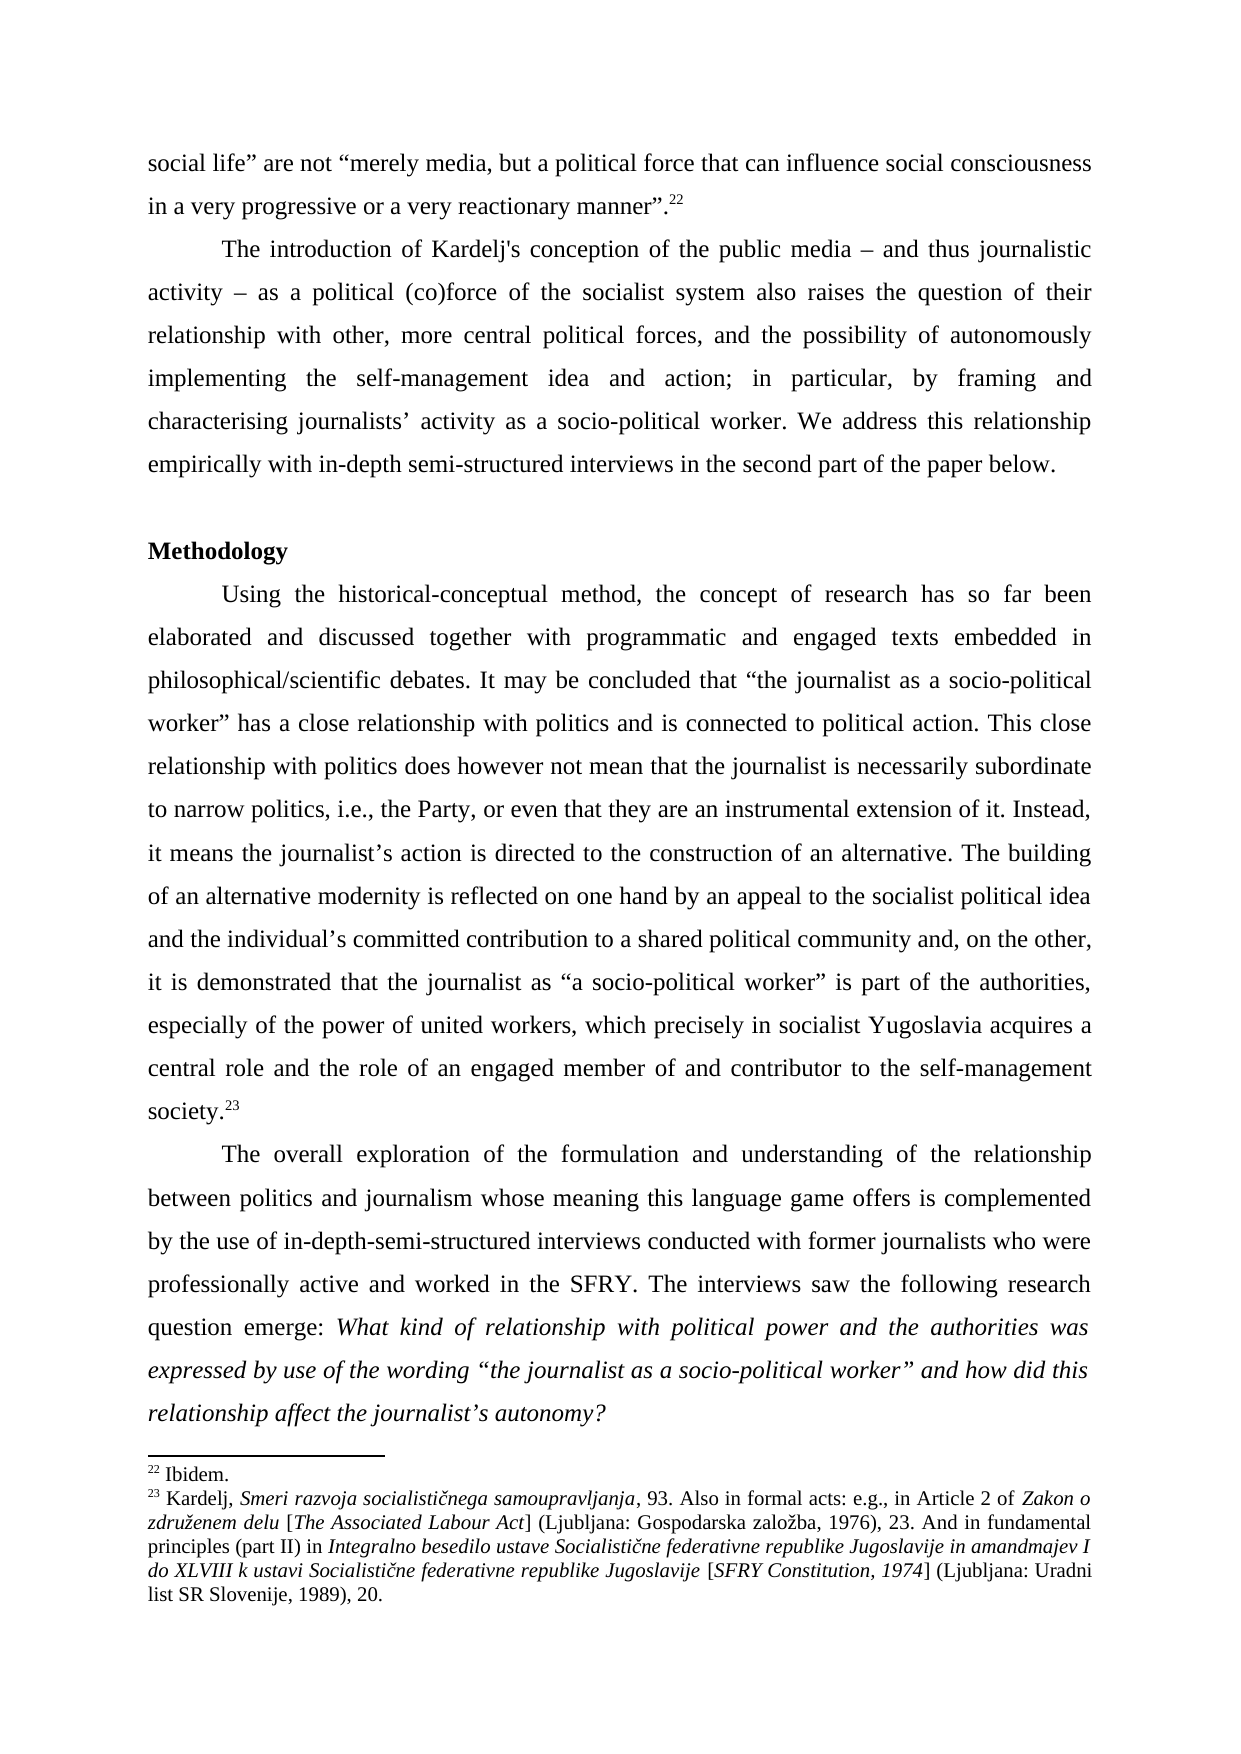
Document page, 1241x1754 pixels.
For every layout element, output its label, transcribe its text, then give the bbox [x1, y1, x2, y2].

text The overall exploration of the formulation and understanding of the relationship between politics and journalism whose meaning this language game offers is complemented by the use of in-depth-semi-structured interviews conducted with former journalists who were professionally active and worked in the SFRY. The interviews saw the following research question emerge: What kind of relationship with political power and the authorities was expressed by use of the wording “the journalist as a socio-political worker” and how did this relationship affect the journalist’s autonomy? [148, 1139, 1093, 1427]
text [148, 148, 1093, 219]
text Using the historical-conceptual method, the concept of research has so far been elaborated and discussed together with programmatic and engaged texts embedded in philosophical/scientific debates. It may be concluded that “the journalist as a socio-political worker” has a close relationship with politics and is connected to political action. This close relationship with politics does however not mean that the journalist is necessarily subordinate to narrow politics, i.e., the Party, or even that they are an instrumental extension of it. Instead, it means the journalist’s action is directed to the construction of an alternative. The building of an alternative modernity is reflected on one hand by an appeal to the socialist political idea and the individual’s committed contribution to a shared political community and, on the other, it is demonstrated that the journalist as “a socio-political worker” is part of the authorities, especially of the power of united workers, which precisely in socialist Yugoslavia acquires a central role and the role of an engaged member of and contributor to the self-management society. [148, 579, 1093, 1125]
text Methodology [148, 536, 1093, 564]
text The introduction of Kardelj's conception of the public media – and thus journalistic activity – as a political (co)force of the socialist system also raises the question of their relationship with other, more central political forces, and the possibility of autonomously implementing the self-management idea and action; in particular, by framing and characterising journalists’ activity as a socio-political worker. We address this relationship empirically with in-depth semi-structured interviews in the second part of the paper below. [148, 234, 1093, 478]
